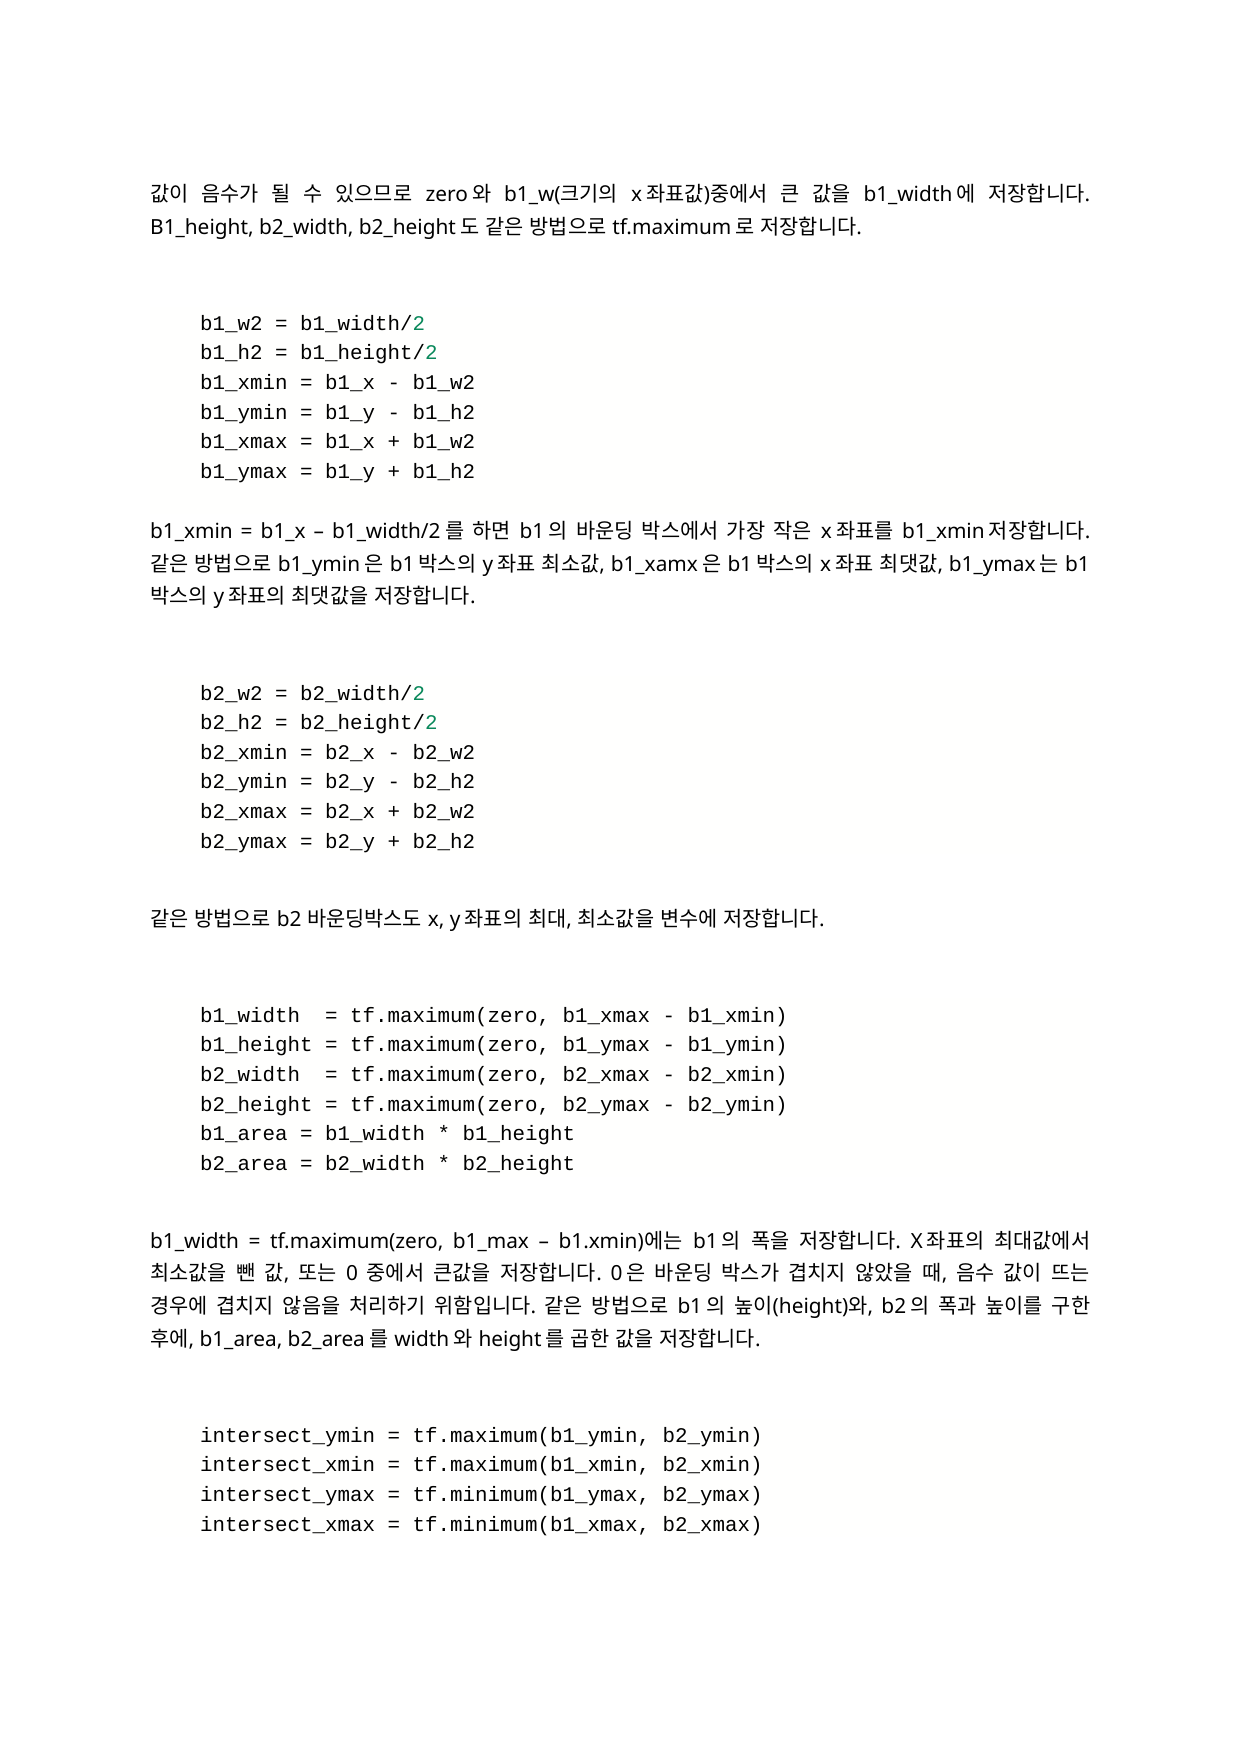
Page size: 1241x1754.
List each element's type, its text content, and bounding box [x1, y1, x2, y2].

text b2_ymin = b2_y - b2_h2 [150, 766, 1090, 795]
text b1_h2 = b1_height/2 [150, 336, 1090, 366]
text intersect_xmin = tf.maximum(b1_xmin, b2_xmin) [150, 1448, 1090, 1478]
text b1_width = tf.maximum(zero, b1_max – b1.xmin)에는 b1의 폭을 저장합니다. X좌표의 최대값에서 최소값을 뺀 값, 또는 0 중에서 큰값을 저장합니다. 0은 바운딩 박스가 겹치지 않았을 때, 음수 값이 뜨는 경우에 겹치지 않음을 처리하기 위함입니다. 같은 방법으로 b1의 높이(height)와, b2의 폭과 높이를 구한 후에, b1_area, b2_area를 width와 height를 곱한 값을 저장합니다. [150, 1224, 1090, 1352]
text b1_ymax = b1_y + b1_h2 [150, 455, 1090, 485]
text b1_xmin = b1_x - b1_w2 [150, 366, 1090, 396]
text 값이 음수가 될 수 있으므로 zero와 b1_w(크기의 x좌표값)중에서 큰 값을 b1_width에 저장합니다. B1_height, b2_width, b2_height도 같은 방법으로 tf.maximum로 저장합니다. [150, 177, 1090, 240]
text 같은 방법으로 b2 바운딩박스도 x, y좌표의 최대, 최소값을 변수에 저장합니다. [150, 902, 1090, 932]
text b2_h2 = b2_height/2 [150, 706, 1090, 736]
text b1_area = b1_width * b1_height [150, 1117, 1090, 1147]
text b1_xmax = b1_x + b1_w2 [150, 425, 1090, 455]
text intersect_ymax = tf.minimum(b1_ymax, b2_ymax) [150, 1478, 1090, 1508]
text b2_xmin = b2_x - b2_w2 [150, 736, 1090, 766]
text b1_ymin = b1_y - b1_h2 [150, 396, 1090, 425]
text b2_xmax = b2_x + b2_w2 [150, 795, 1090, 825]
text b1_height = tf.maximum(zero, b1_ymax - b1_ymin) [150, 1028, 1090, 1058]
text intersect_xmax = tf.minimum(b1_xmax, b2_xmax) [150, 1508, 1090, 1537]
text b2_width = tf.maximum(zero, b2_xmax - b2_xmin) [150, 1058, 1090, 1088]
text b1_xmin = b1_x – b1_width/2를 하면 b1의 바운딩 박스에서 가장 작은 x좌표를 b1_xmin저장합니다. 같은 방법으로 b1_ymin은 b1박스의 y좌표 최소값, b1_xamx은 b1박스의 x좌표 최댓값, b1_ymax는 b1박스의 y좌표의 최댓값을 저장합니다. [150, 514, 1090, 610]
text b2_ymax = b2_y + b2_h2 [150, 825, 1090, 854]
text b2_w2 = b2_width/2 [150, 676, 1090, 706]
text b1_width = tf.maximum(zero, b1_xmax - b1_xmin) [150, 998, 1090, 1028]
text b2_height = tf.maximum(zero, b2_ymax - b2_ymin) [150, 1088, 1090, 1117]
text b1_w2 = b1_width/2 [150, 307, 1090, 336]
text b2_area = b2_width * b2_height [150, 1147, 1090, 1177]
text intersect_ymin = tf.maximum(b1_ymin, b2_ymin) [150, 1419, 1090, 1448]
